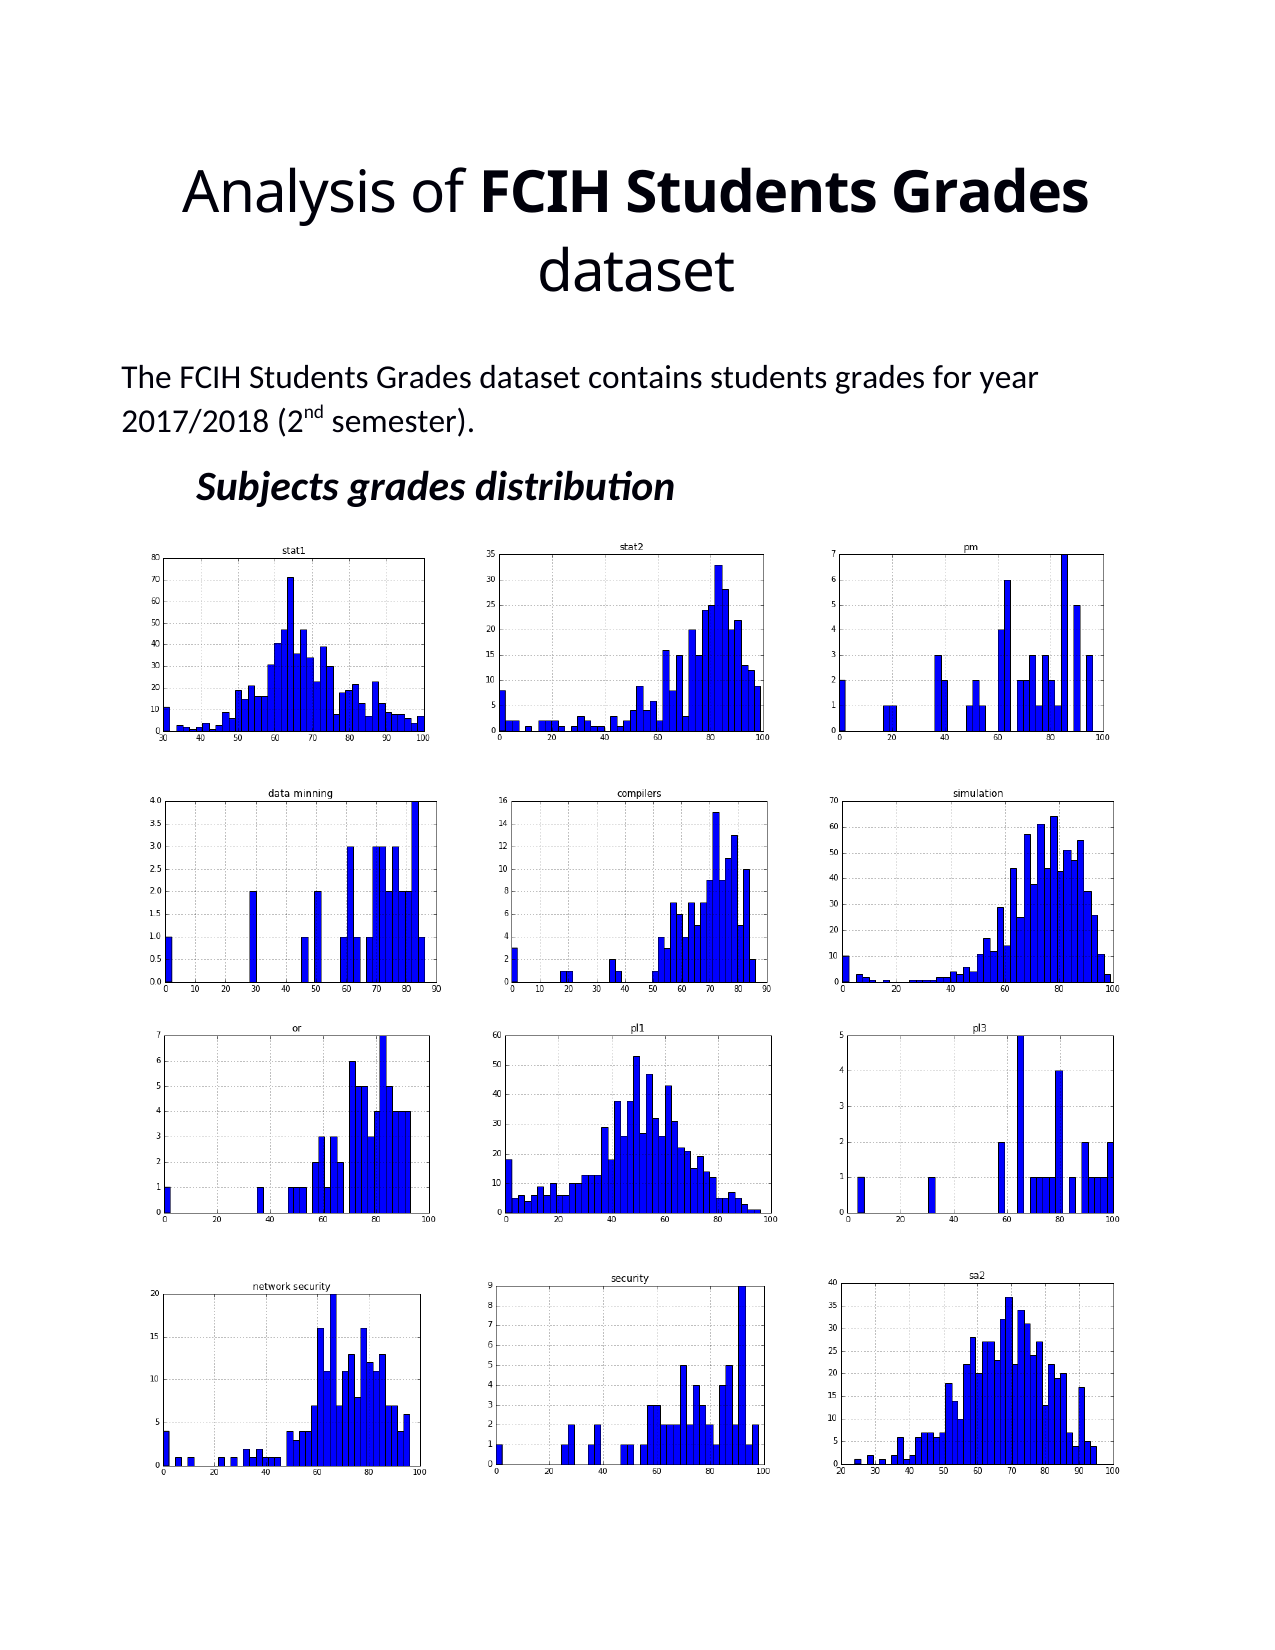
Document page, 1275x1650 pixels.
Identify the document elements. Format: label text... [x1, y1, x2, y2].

picture [121, 1259, 1148, 1493]
text The FCIH Students Grades dataset contains students grades for year 2017/2018 (2nd semester). [121, 356, 1152, 441]
picture [121, 532, 1137, 759]
picture [121, 1012, 1147, 1241]
picture [121, 777, 1148, 1011]
title Analysis of FCIH Students Grades dataset [121, 150, 1152, 309]
list Subjects grades distribution [196, 460, 1152, 511]
